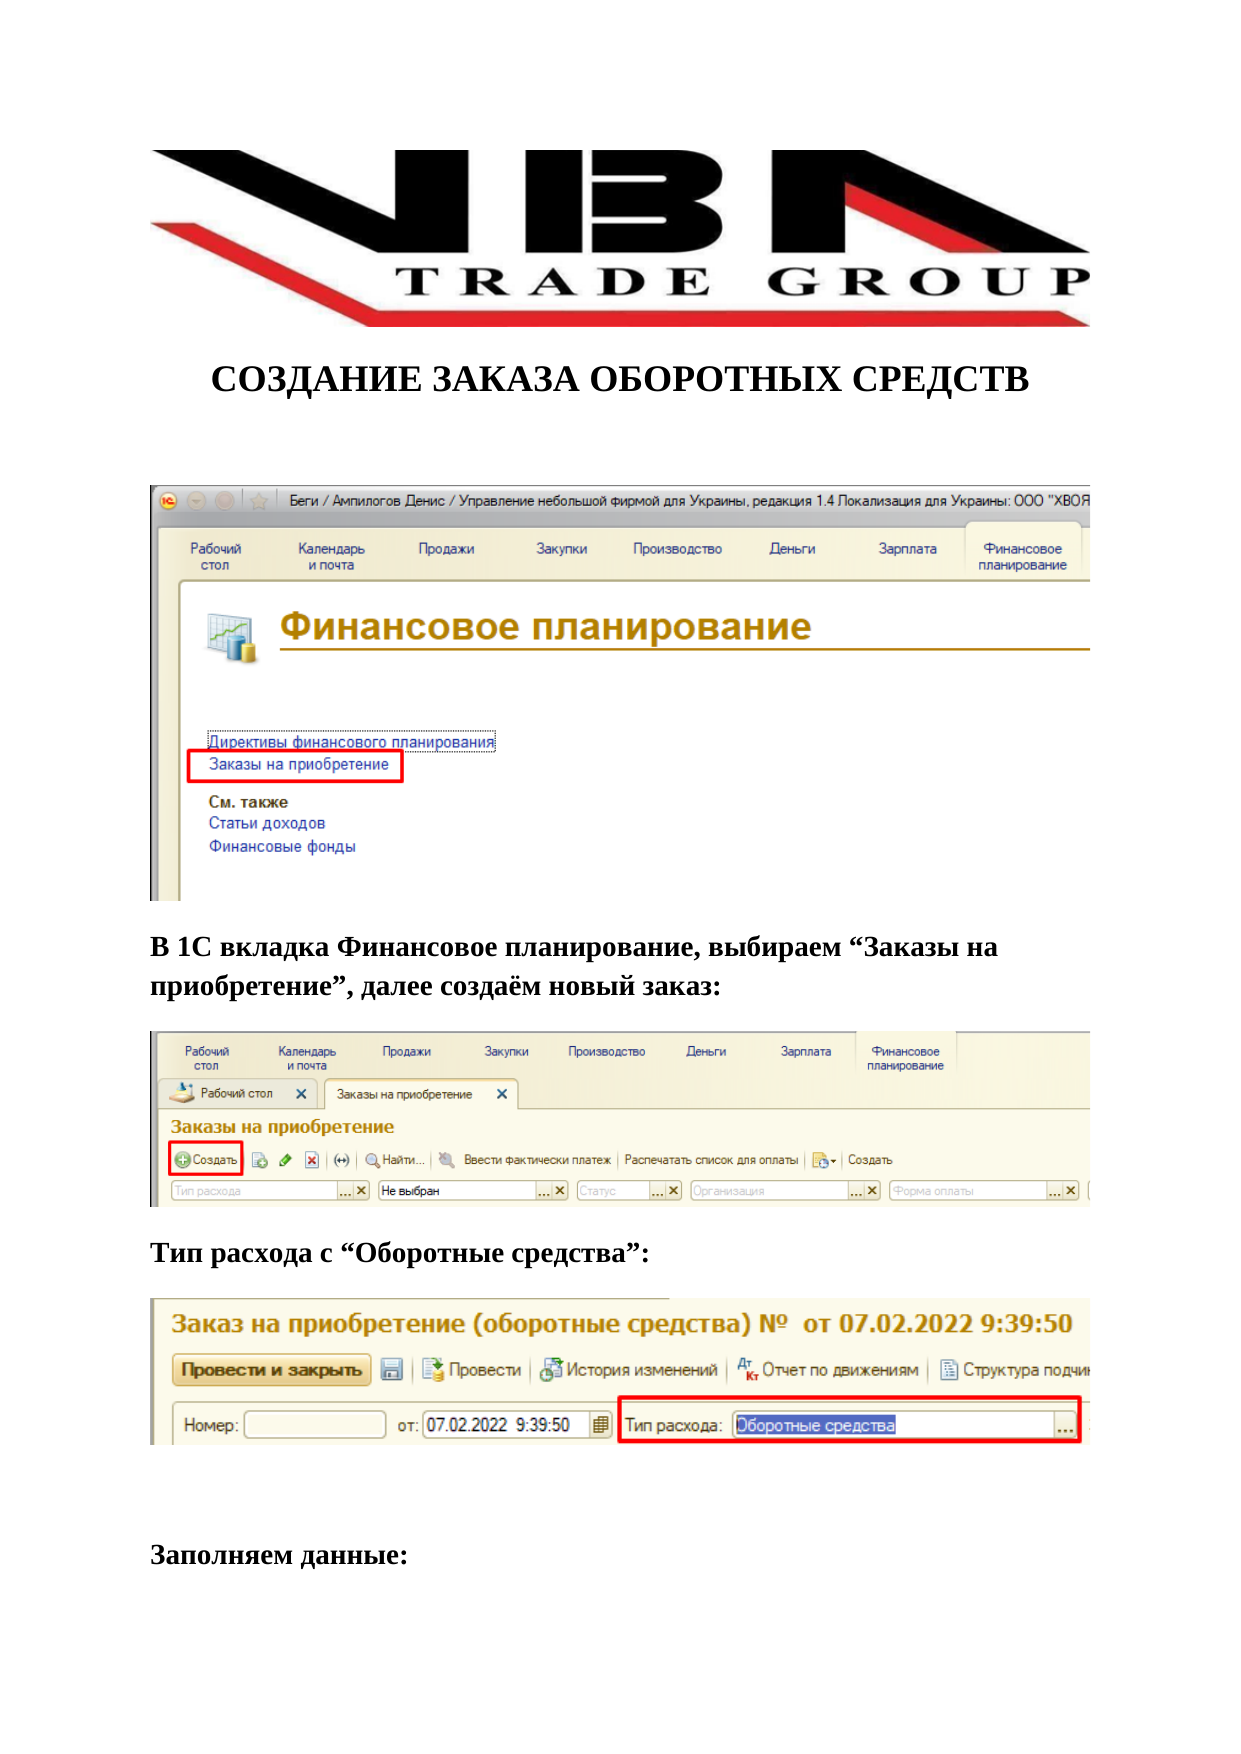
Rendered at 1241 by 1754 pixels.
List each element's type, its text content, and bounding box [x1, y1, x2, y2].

picture [150, 150, 1091, 327]
text СОЗДАНИЕ ЗАКАЗА ОБОРОТНЫХ СРЕДСТВ [150, 356, 1090, 399]
text В 1С вкладка Финансовое планирование, выбираем “Заказы на приобретение”, далее создаём новый заказ: [150, 929, 1090, 1001]
text Заполняем данные: [150, 1537, 1090, 1570]
picture [150, 485, 1091, 901]
picture [150, 1298, 1091, 1445]
text Тип расхода с “Оборотные средства”: [150, 1235, 1090, 1269]
picture [150, 1031, 1091, 1207]
